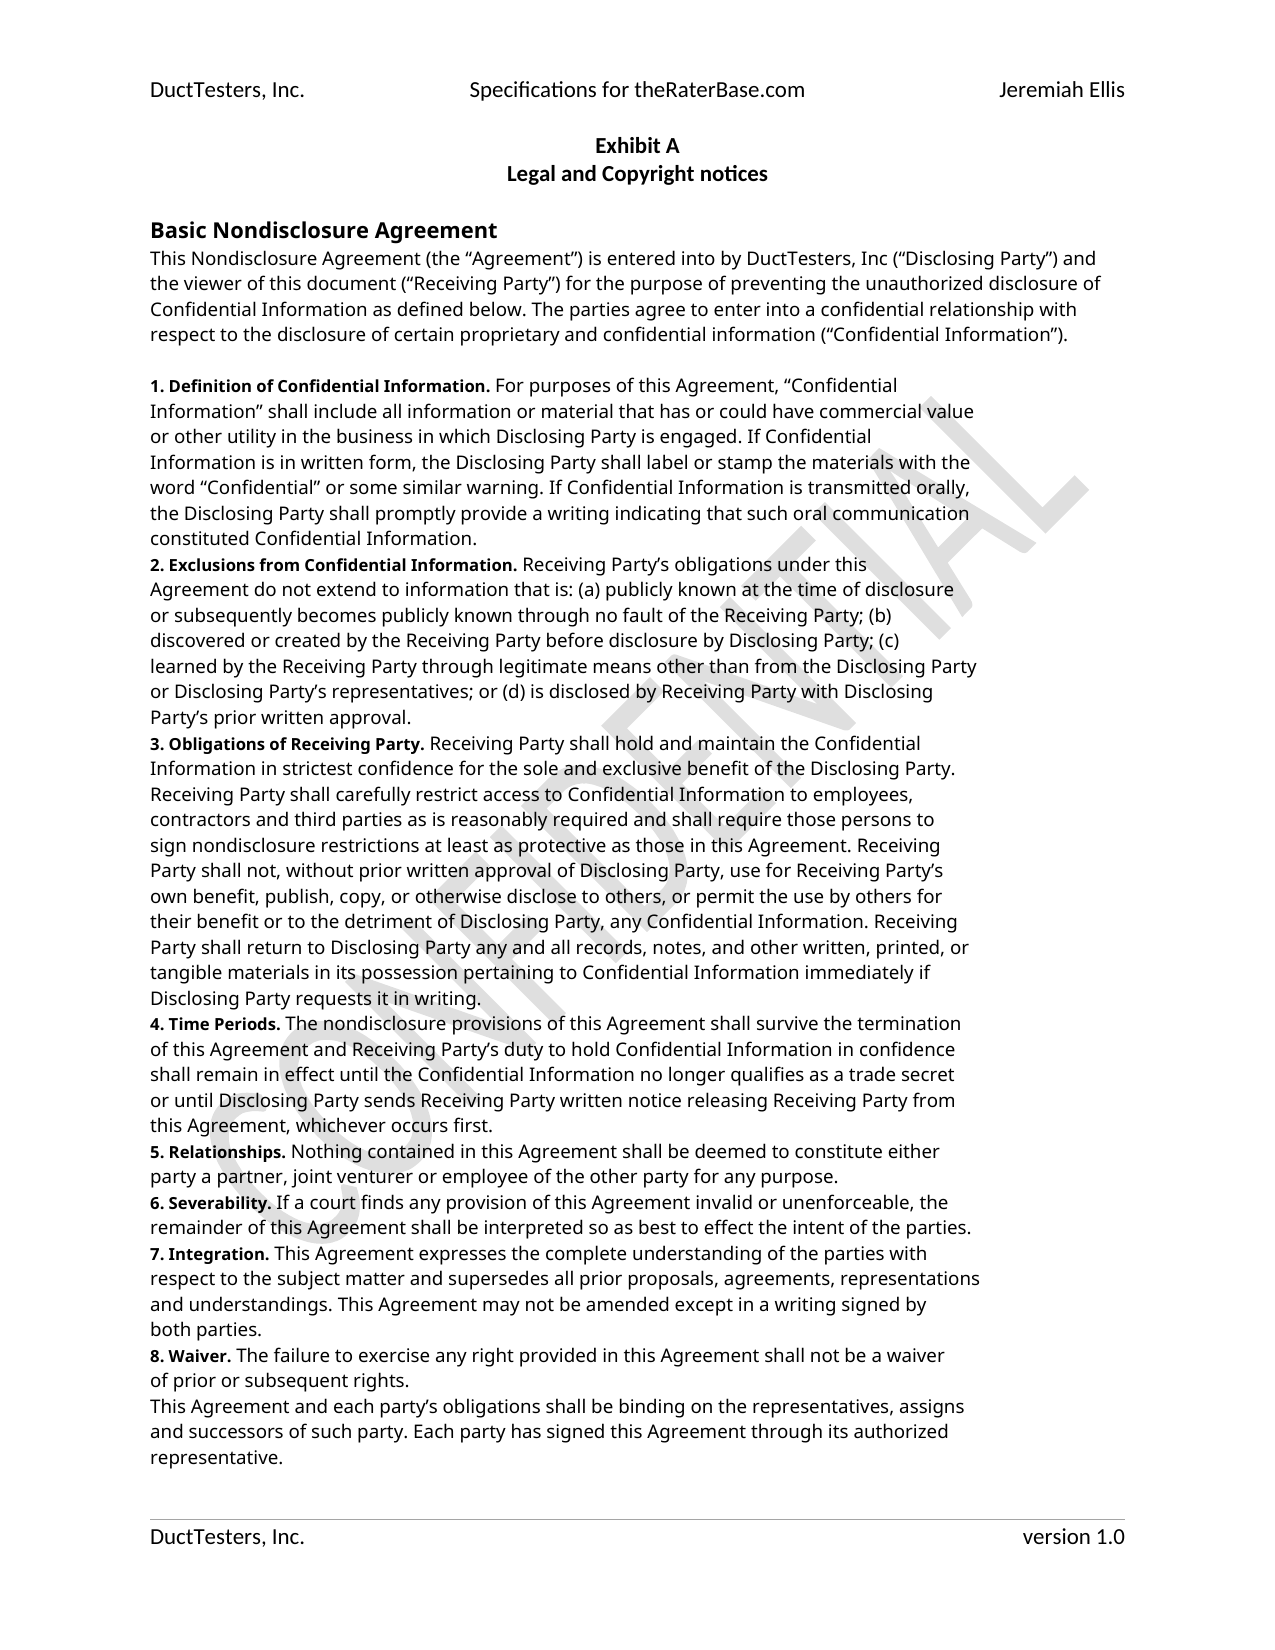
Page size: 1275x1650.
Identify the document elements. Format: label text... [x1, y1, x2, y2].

text Legal and Copyright notices [150, 159, 1125, 187]
text Party’s prior written approval. [150, 704, 1125, 730]
text and successors of such party. Each party has signed this Agreement through its authorized [150, 1419, 1125, 1444]
text word “Confidential” or some similar warning. If Confidential Information is transmitted orally, [150, 474, 1125, 500]
text sign nondisclosure restrictions at least as protective as those in this Agreement. Receiving [150, 832, 1125, 857]
text contractors and third parties as is reasonably required and shall require those persons to [150, 806, 1125, 832]
text both parties. [150, 1317, 1125, 1342]
text the Disclosing Party shall promptly provide a writing indicating that such oral communication [150, 500, 1125, 526]
text or subsequently becomes publicly known through no fault of the Receiving Party; (b) [150, 602, 1125, 628]
text Basic Nondisclosure Agreement [150, 215, 1125, 245]
text of this Agreement and Receiving Party’s duty to hold Confidential Information in confidence [150, 1036, 1125, 1062]
text of prior or subsequent rights. [150, 1368, 1125, 1393]
text 1. Definition of Confidential Information. For purposes of this Agreement, “Confidential [150, 372, 1125, 398]
text This Agreement and each party’s obligations shall be binding on the representatives, assigns [150, 1393, 1125, 1419]
text Agreement do not extend to information that is: (a) publicly known at the time of disclosure [150, 577, 1125, 602]
text 4. Time Periods. The nondisclosure provisions of this Agreement shall survive the termination [150, 1011, 1125, 1036]
text Disclosing Party requests it in writing. [150, 985, 1125, 1011]
text their benefit or to the detriment of Disclosing Party, any Confidential Information. Receiving [150, 908, 1125, 934]
text 8. Waiver. The failure to exercise any right provided in this Agreement shall not be a waiver [150, 1342, 1125, 1368]
text learned by the Receiving Party through legitimate means other than from the Disclosing Party [150, 653, 1125, 679]
text 5. Relationships. Nothing contained in this Agreement shall be deemed to constitute either [150, 1138, 1125, 1164]
text Information in strictest confidence for the sole and exclusive benefit of the Disclosing Party. [150, 755, 1125, 781]
text representative. [150, 1444, 1125, 1470]
text 2. Exclusions from Confidential Information. Receiving Party’s obligations under this [150, 551, 1125, 577]
text 3. Obligations of Receiving Party. Receiving Party shall hold and maintain the Confidential [150, 730, 1125, 755]
text this Agreement, whichever occurs first. [150, 1113, 1125, 1138]
text 6. Severability. If a court finds any provision of this Agreement invalid or unenforceable, the [150, 1189, 1125, 1215]
text Information is in written form, the Disclosing Party shall label or stamp the materials with the [150, 449, 1125, 474]
text shall remain in effect until the Confidential Information no longer qualifies as a trade secret [150, 1062, 1125, 1087]
text Receiving Party shall carefully restrict access to Confidential Information to employees, [150, 781, 1125, 806]
text constituted Confidential Information. [150, 526, 1125, 551]
text or until Disclosing Party sends Receiving Party written notice releasing Receiving Party from [150, 1087, 1125, 1113]
text own benefit, publish, copy, or otherwise disclose to others, or permit the use by others for [150, 883, 1125, 908]
text remainder of this Agreement shall be interpreted so as best to effect the intent of the parties. [150, 1215, 1125, 1240]
text This Nondisclosure Agreement (the “Agreement”) is entered into by DuctTesters, Inc (“Disclosing Party”) and the viewer of this document (“Receiving Party”) for the purpose of preventing the unauthorized disclosure of Confidential Information as defined below. The parties agree to enter into a confidential relationship with respect to the disclosure of certain proprietary and confidential information (“Confidential Information”). [150, 245, 1125, 347]
text and understandings. This Agreement may not be amended except in a writing signed by [150, 1291, 1125, 1317]
text or other utility in the business in which Disclosing Party is engaged. If Confidential [150, 423, 1125, 449]
text party a partner, joint venturer or employee of the other party for any purpose. [150, 1164, 1125, 1189]
text Party shall not, without prior written approval of Disclosing Party, use for Receiving Party’s [150, 857, 1125, 883]
text Party shall return to Disclosing Party any and all records, notes, and other written, printed, or [150, 934, 1125, 959]
text respect to the subject matter and supersedes all prior proposals, agreements, representations [150, 1266, 1125, 1291]
text discovered or created by the Receiving Party before disclosure by Disclosing Party; (c) [150, 628, 1125, 653]
text 7. Integration. This Agreement expresses the complete understanding of the parties with [150, 1240, 1125, 1266]
text Information” shall include all information or material that has or could have commercial value [150, 398, 1125, 423]
text Exhibit A [150, 131, 1125, 159]
text tangible materials in its possession pertaining to Confidential Information immediately if [150, 959, 1125, 985]
text or Disclosing Party’s representatives; or (d) is disclosed by Receiving Party with Disclosing [150, 679, 1125, 704]
